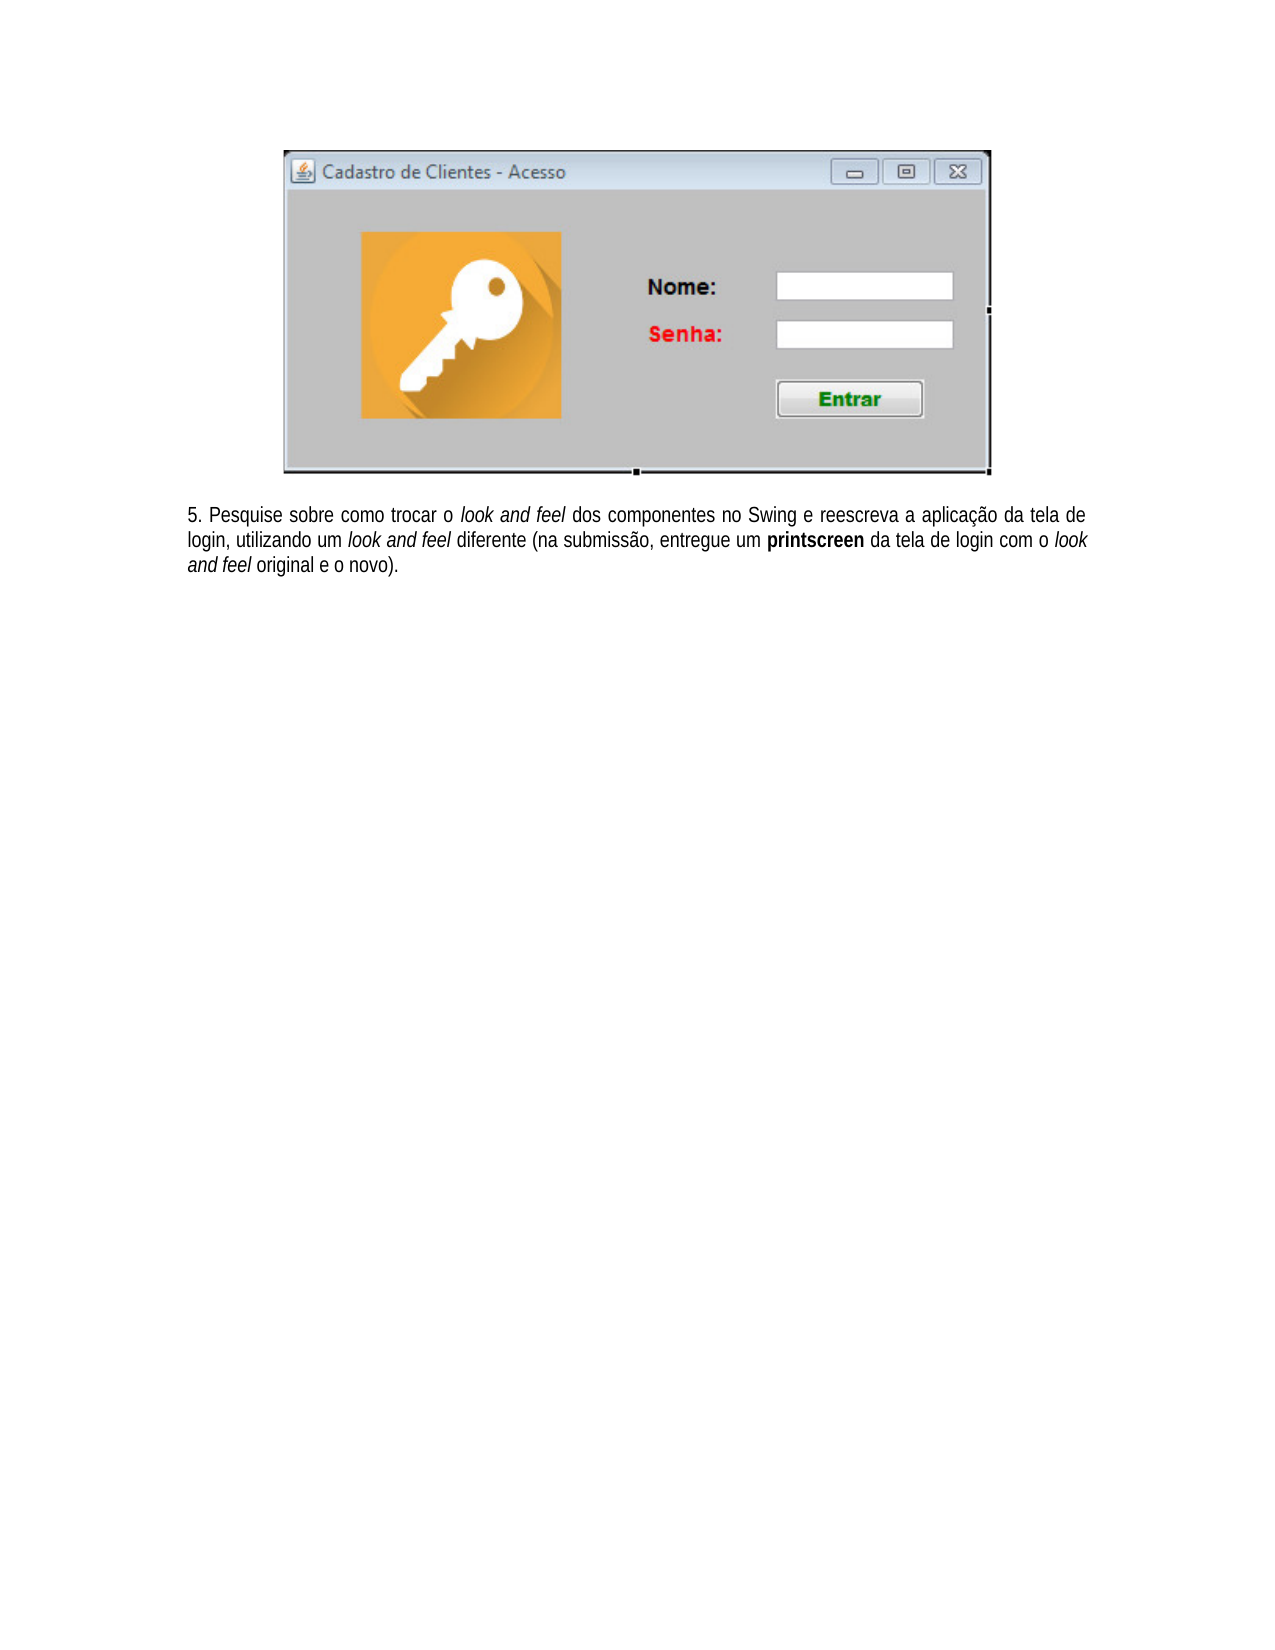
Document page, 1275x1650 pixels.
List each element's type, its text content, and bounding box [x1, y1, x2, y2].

text 5. Pesquise sobre como trocar o look and feel dos componentes no Swing e reescreva a aplicação da tela de login, utilizando um look and feel diferente (na submissão, entregue um printscreen da tela de login com o look and feel original e o novo). [187, 502, 1087, 577]
picture [283, 150, 992, 477]
